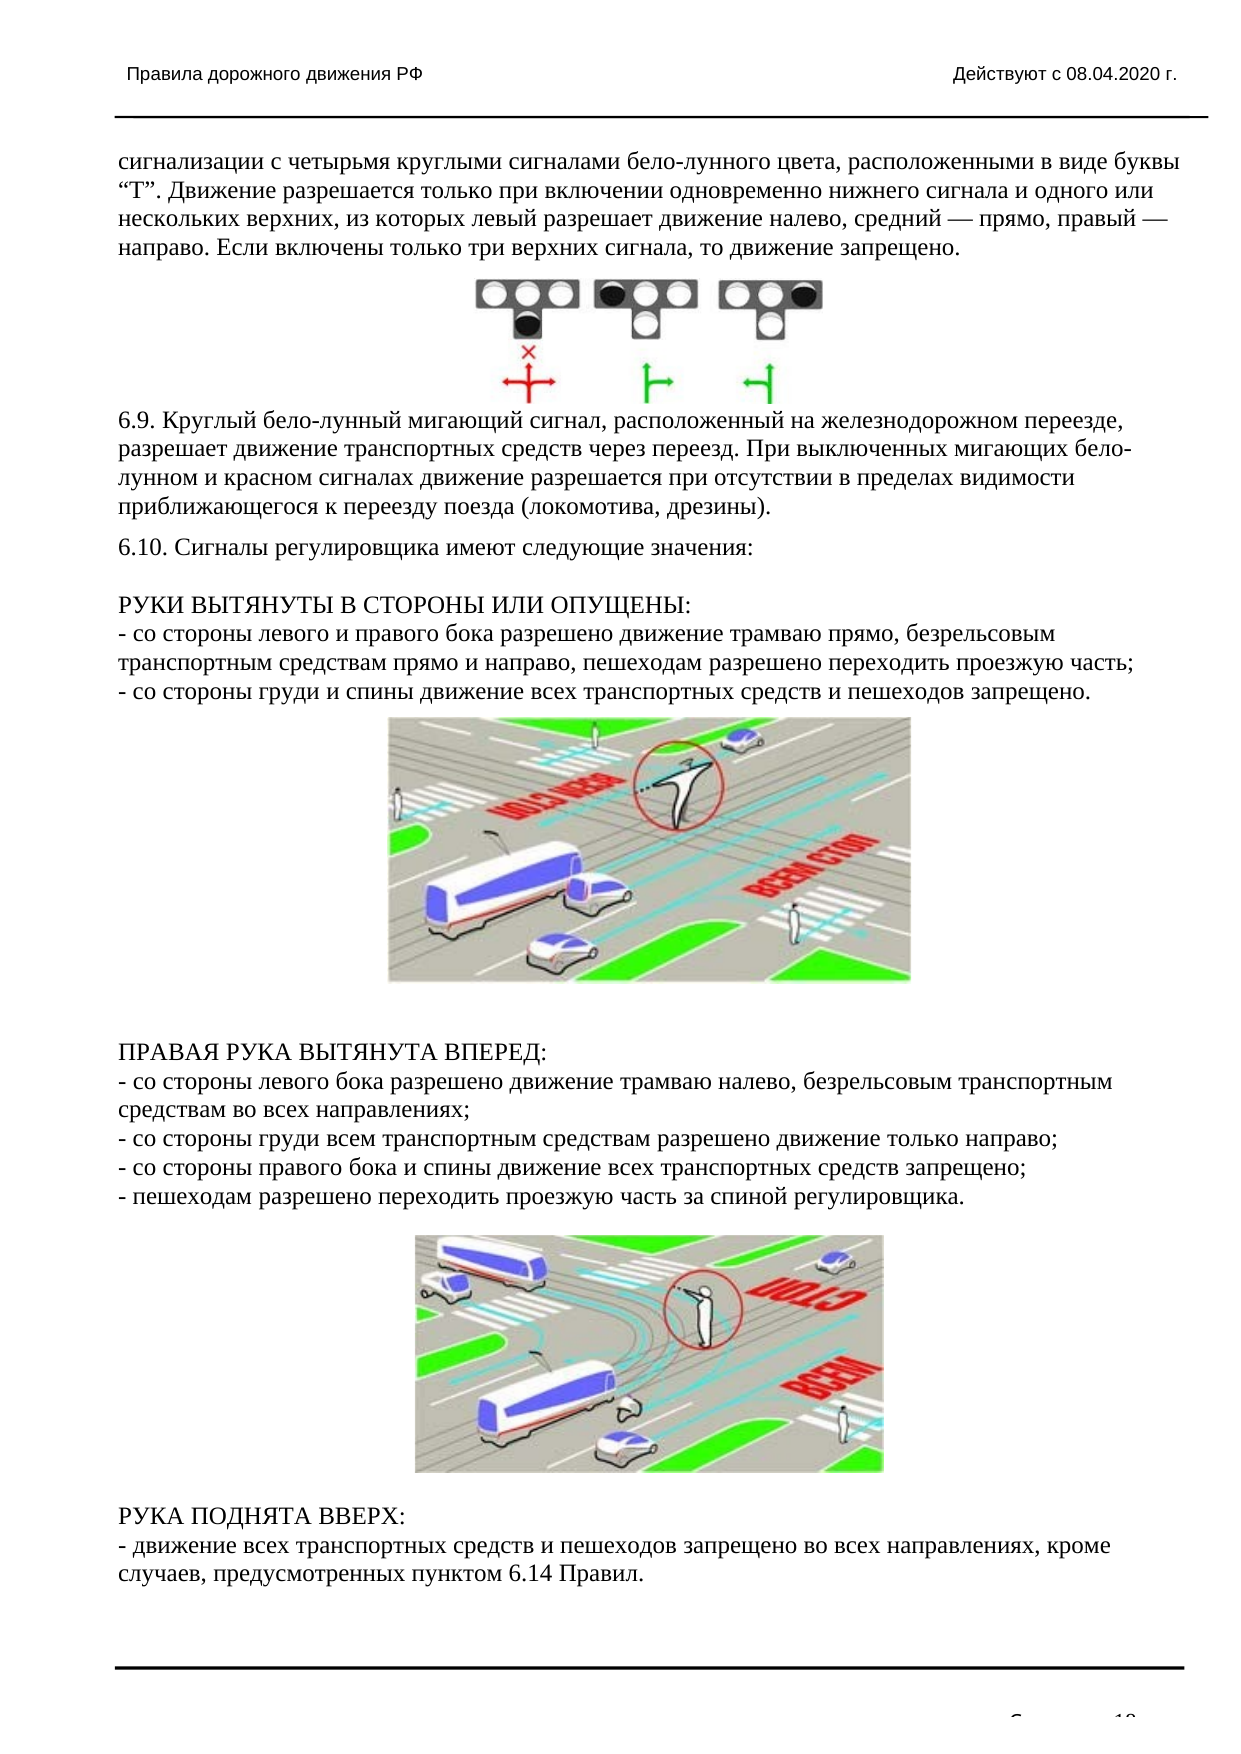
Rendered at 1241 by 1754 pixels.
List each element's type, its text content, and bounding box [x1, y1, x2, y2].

text РУКА ПОДНЯТА ВВЕРХ: [118, 1501, 1192, 1530]
list со стороны левого бока разрешено движение трамваю налево, безрельсовым транспортным средствам во всех направлениях; [118, 1066, 1113, 1123]
text сигнализации с четырьмя круглыми сигналами бело-лунного цвета, расположенными в виде буквы “Т”. Движение разрешается только при включении одновременно нижнего сигнала и одного или нескольких верхних, из которых левый разрешает движение налево, средний — прямо, правый — направо. Если включены только три верхних сигнала, то движение запрещено. [118, 146, 1182, 261]
list со стороны правого бока и спины движение всех транспортных средств запрещено; [118, 1152, 1192, 1181]
list пешеходам разрешено переходить проезжую часть за спиной регулировщика. [118, 1181, 1192, 1209]
list со стороны груди всем транспортным средствам разрешено движение только направо; [118, 1123, 1192, 1152]
list движение всех транспортных средств и пешеходов запрещено во всех направлениях, кроме случаев, предусмотренных пунктом 6.14 Правил. [118, 1530, 1112, 1587]
list Сигналы регулировщика имеют следующие значения: [118, 532, 1192, 561]
list со стороны левого и правого бока разрешено движение трамваю прямо, безрельсовым транспортным средствам прямо и направо, пешеходам разрешено переходить проезжую часть; [118, 618, 1134, 676]
text ПРАВАЯ РУКА ВЫТЯНУТА ВПЕРЕД: [118, 1037, 1192, 1066]
picture [387, 717, 912, 984]
list со стороны груди и спины движение всех транспортных средств и пешеходов запрещено. [118, 676, 1192, 705]
picture [414, 1235, 884, 1473]
list Круглый бело-лунный мигающий сигнал, расположенный на железнодорожном переезде, разрешает движение транспортных средств через переезд. При выключенных мигающих бело- лунном и красном сигналах движение разрешается при отсутствии в пределах видимости приближающегося к переезду поезда (локомотива, дрезины). [118, 277, 1133, 520]
picture [473, 278, 824, 404]
text РУКИ ВЫТЯНУТЫ В СТОРОНЫ ИЛИ ОПУЩЕНЫ: [118, 590, 1192, 618]
